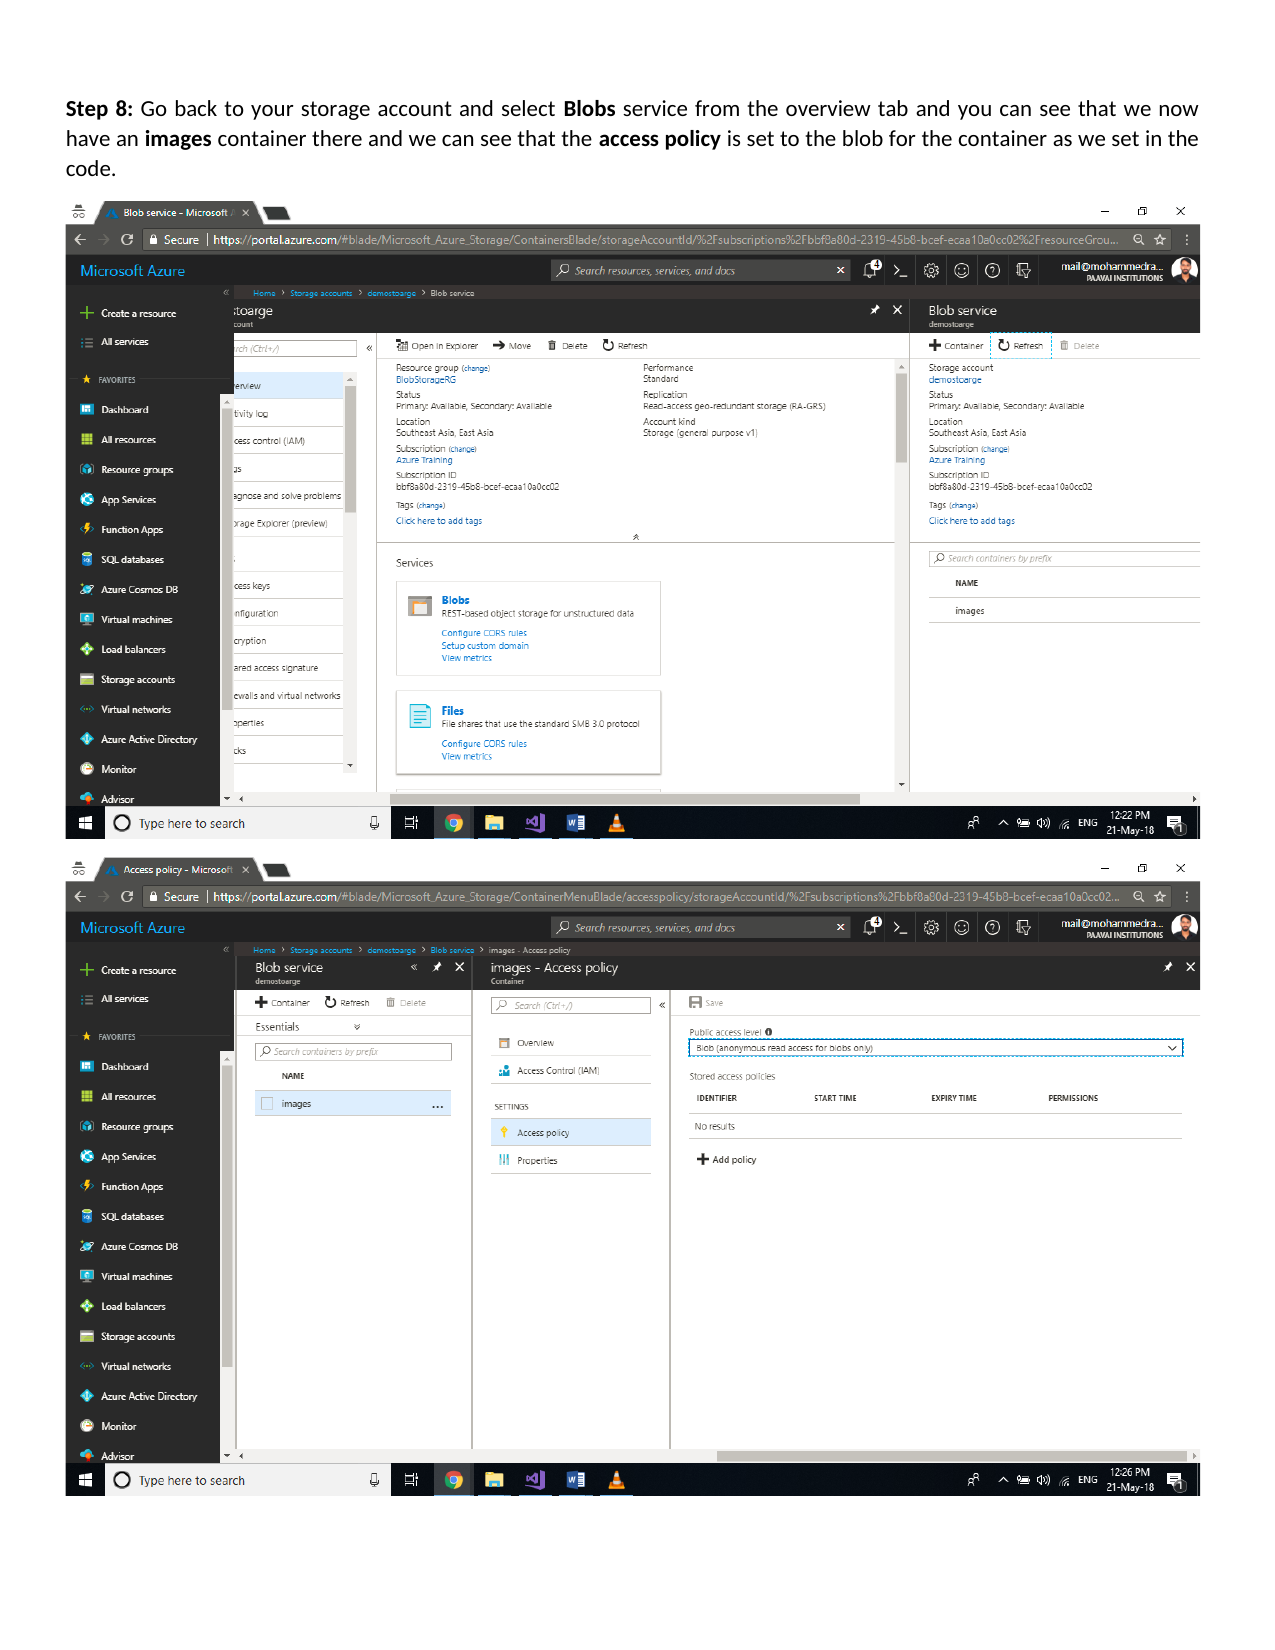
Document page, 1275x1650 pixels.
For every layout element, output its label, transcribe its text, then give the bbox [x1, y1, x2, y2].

text Step 8: Go back to your storage account and select Blobs service from the overview tab and you can see that we now have an images container there and we can see that the access policy is set to the blob for the container as we set in the code. [66, 94, 1200, 182]
picture [65, 857, 1200, 1496]
picture [65, 201, 1200, 839]
